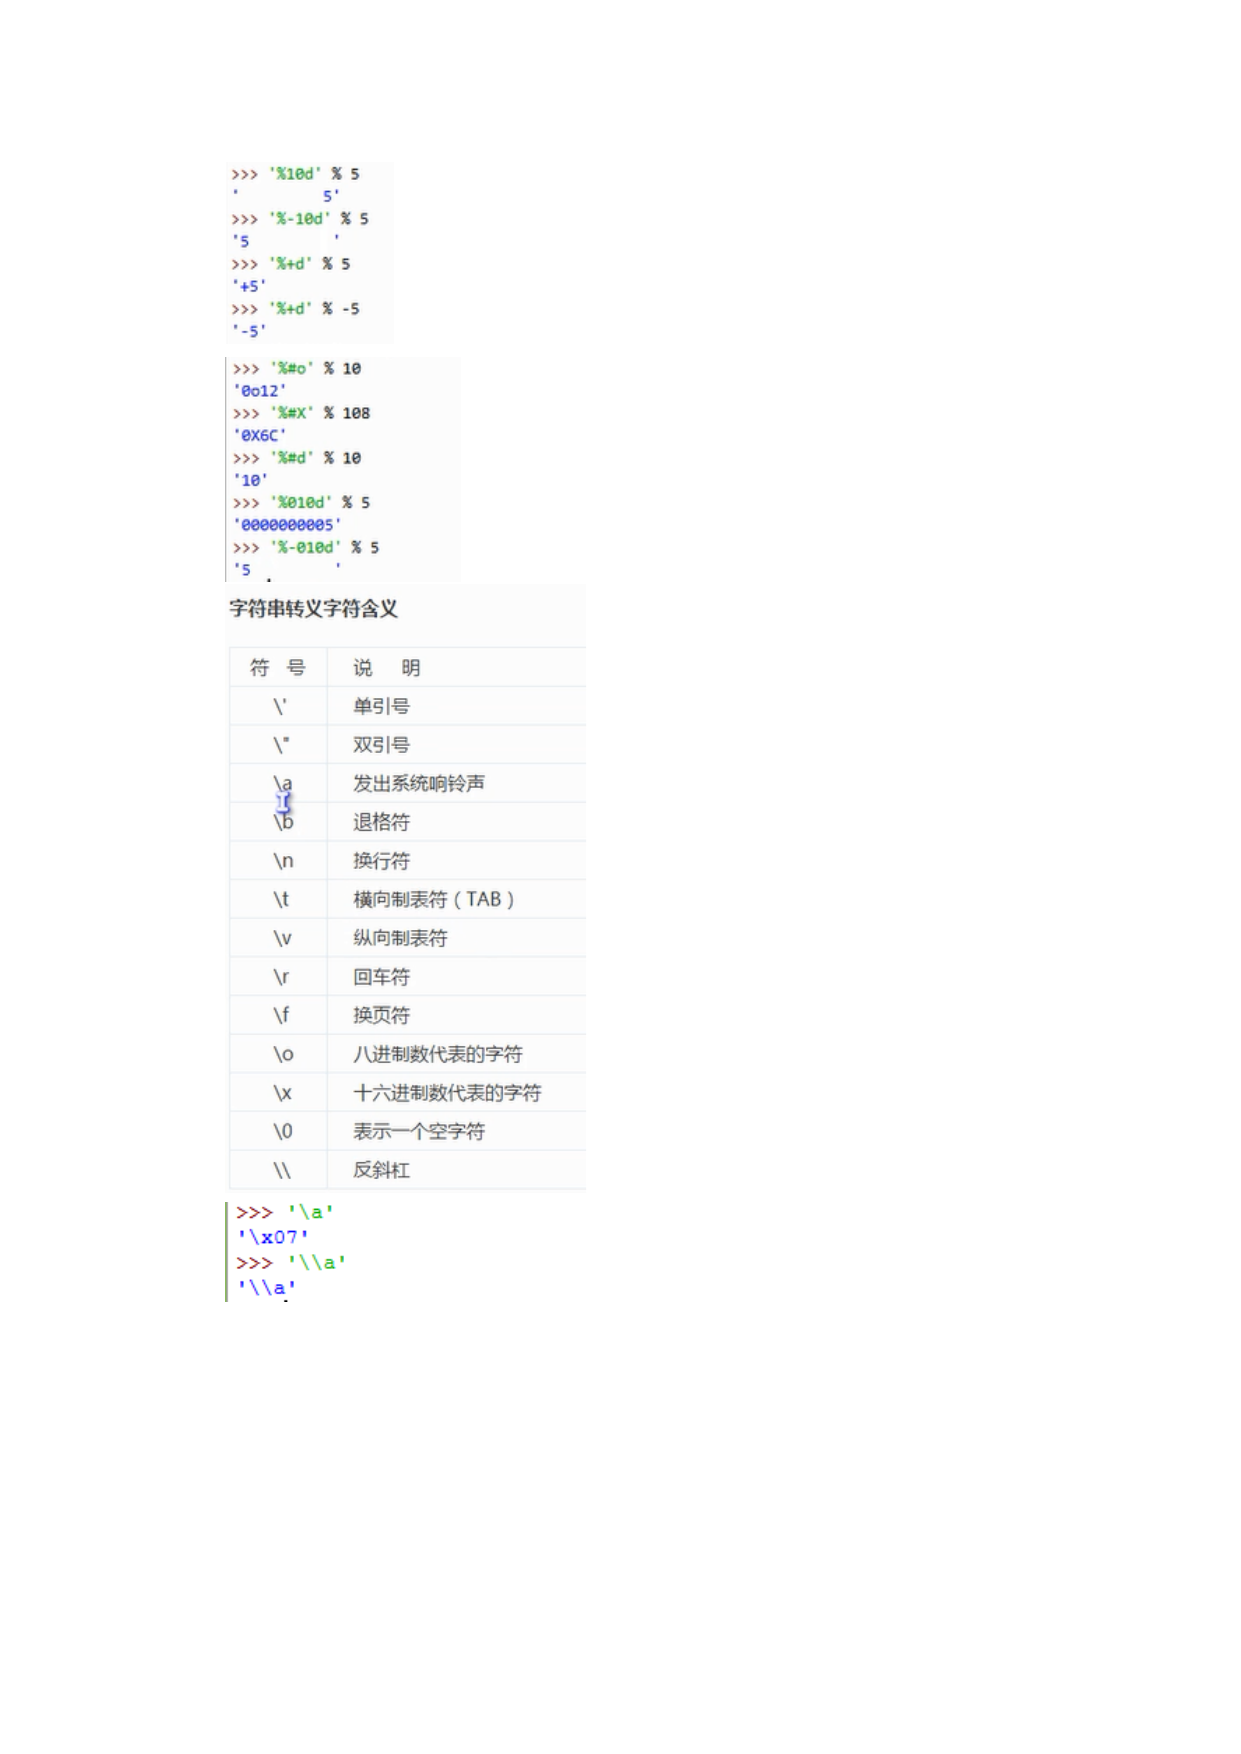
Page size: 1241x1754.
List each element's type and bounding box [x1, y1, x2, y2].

picture [225, 357, 461, 582]
picture [225, 162, 394, 344]
picture [225, 584, 587, 1193]
picture [225, 1202, 369, 1302]
